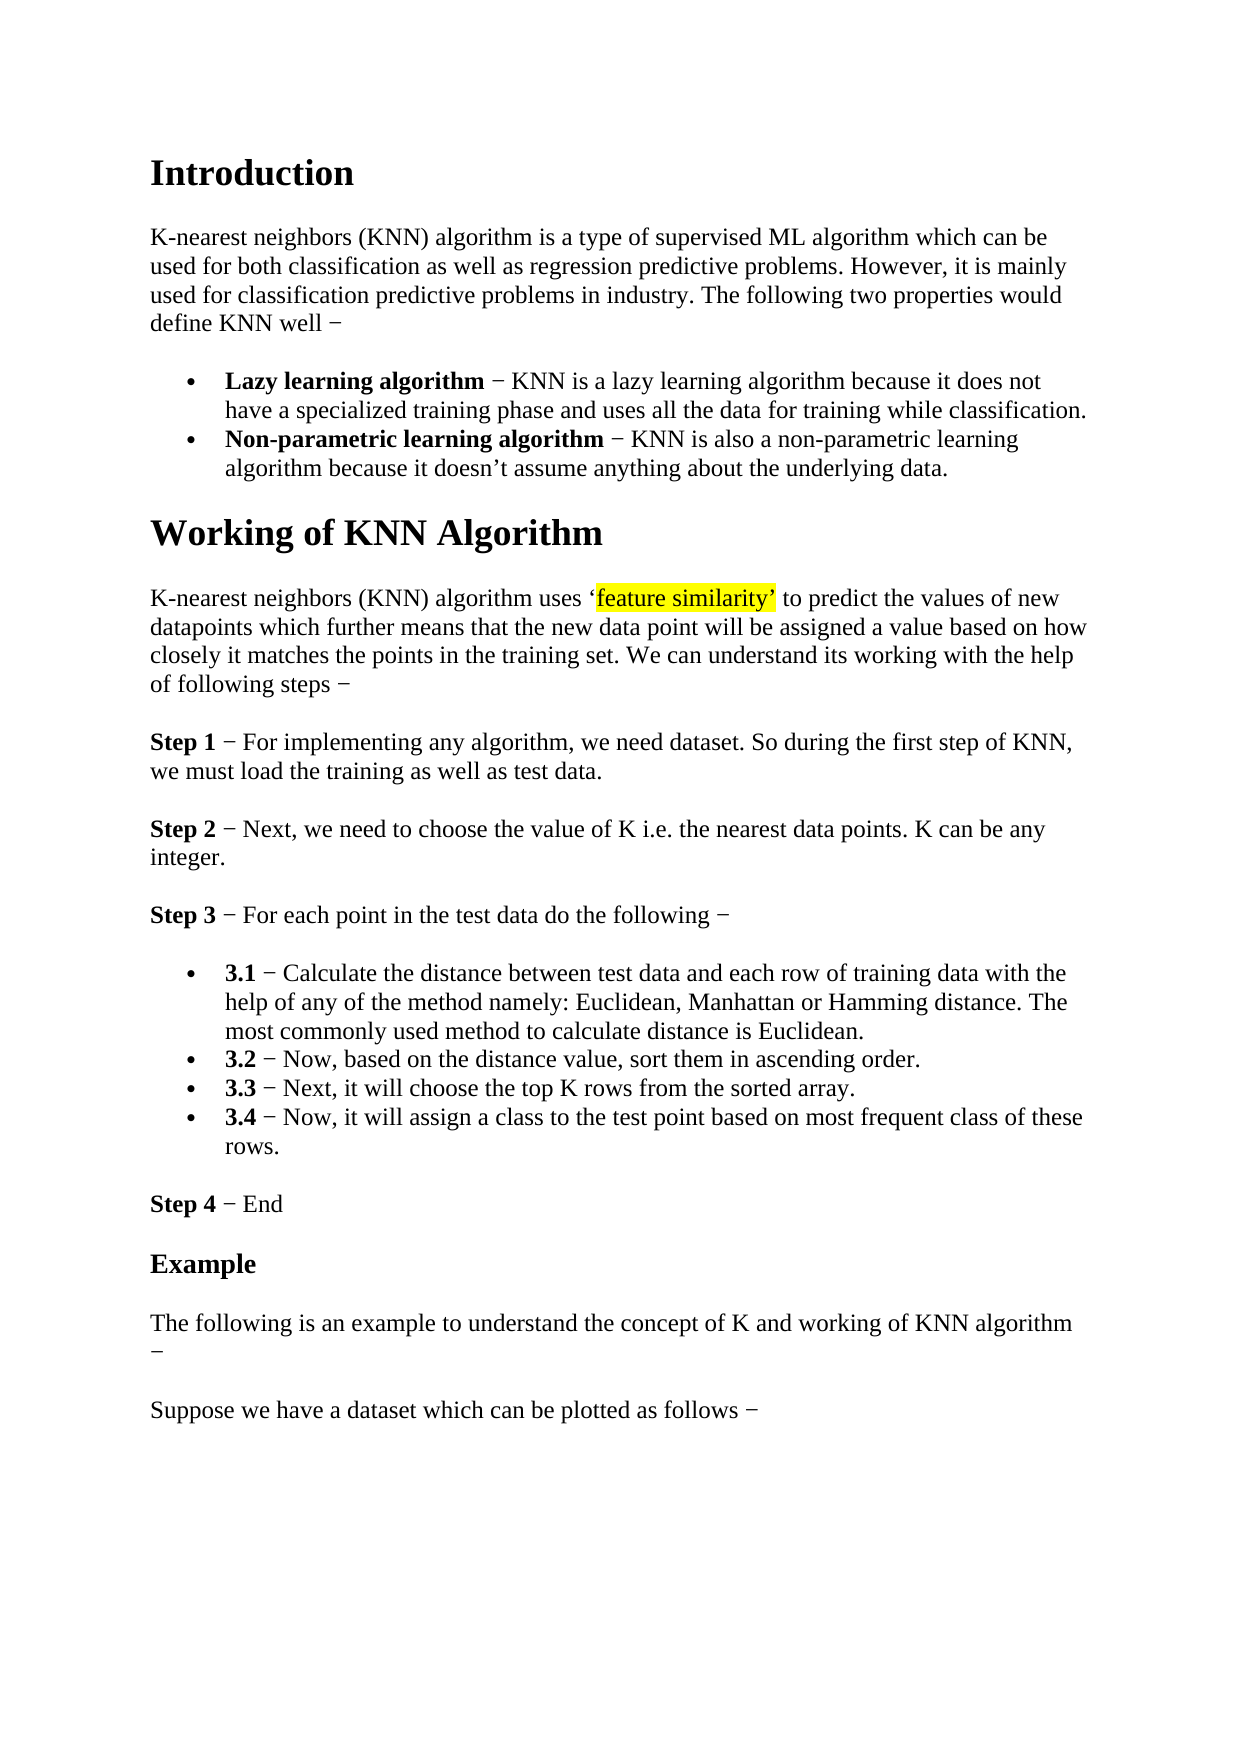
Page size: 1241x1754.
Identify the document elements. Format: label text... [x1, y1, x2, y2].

text Example [150, 1247, 1090, 1279]
text The following is an example to understand the concept of K and working of KNN algorithm − [150, 1308, 1090, 1366]
list 3.1 − Calculate the distance between test data and each row of training data with the help of any of the method namely: Euclidean, Manhattan or Hamming distance. The most commonly used method to calculate distance is Euclidean. [187, 958, 1090, 1044]
list Non-parametric learning algorithm − KNN is also a non-parametric learning algorithm because it doesn’t assume anything about the underlying data. [187, 424, 1090, 481]
text Step 2 − Next, we need to choose the value of K i.e. the nearest data points. K can be any integer. [150, 814, 1090, 871]
text Step 1 − For implementing any algorithm, we need dataset. So during the first step of KNN, we must load the training as well as test data. [150, 727, 1090, 784]
text Suppose we have a dataset which can be plotted as follows − [150, 1395, 1090, 1424]
list 3.3 − Next, it will choose the top K rows from the sorted array. [187, 1073, 1090, 1102]
text Step 4 − End [150, 1189, 1090, 1217]
text Step 3 − For each point in the test data do the following − [150, 900, 1090, 929]
text Working of KNN Algorithm [150, 511, 1090, 554]
list 3.4 − Now, it will assign a class to the test point based on most frequent class of these rows. [187, 1102, 1090, 1159]
list Lazy learning algorithm − KNN is a lazy learning algorithm because it does not have a specialized training phase and uses all the data for training while classification. [187, 366, 1090, 424]
text Introduction [150, 150, 1090, 193]
list 3.2 − Now, based on the distance value, sort them in ascending order. [187, 1044, 1090, 1073]
text K-nearest neighbors (KNN) algorithm uses ‘feature similarity’ to predict the values of new datapoints which further means that the new data point will be assigned a value based on how closely it matches the points in the training set. We can understand its working with the help of following steps − [150, 583, 1090, 698]
text K-nearest neighbors (KNN) algorithm is a type of supervised ML algorithm which can be used for both classification as well as regression predictive problems. However, it is mainly used for classification predictive problems in industry. The following two properties would define KNN well − [150, 222, 1090, 337]
